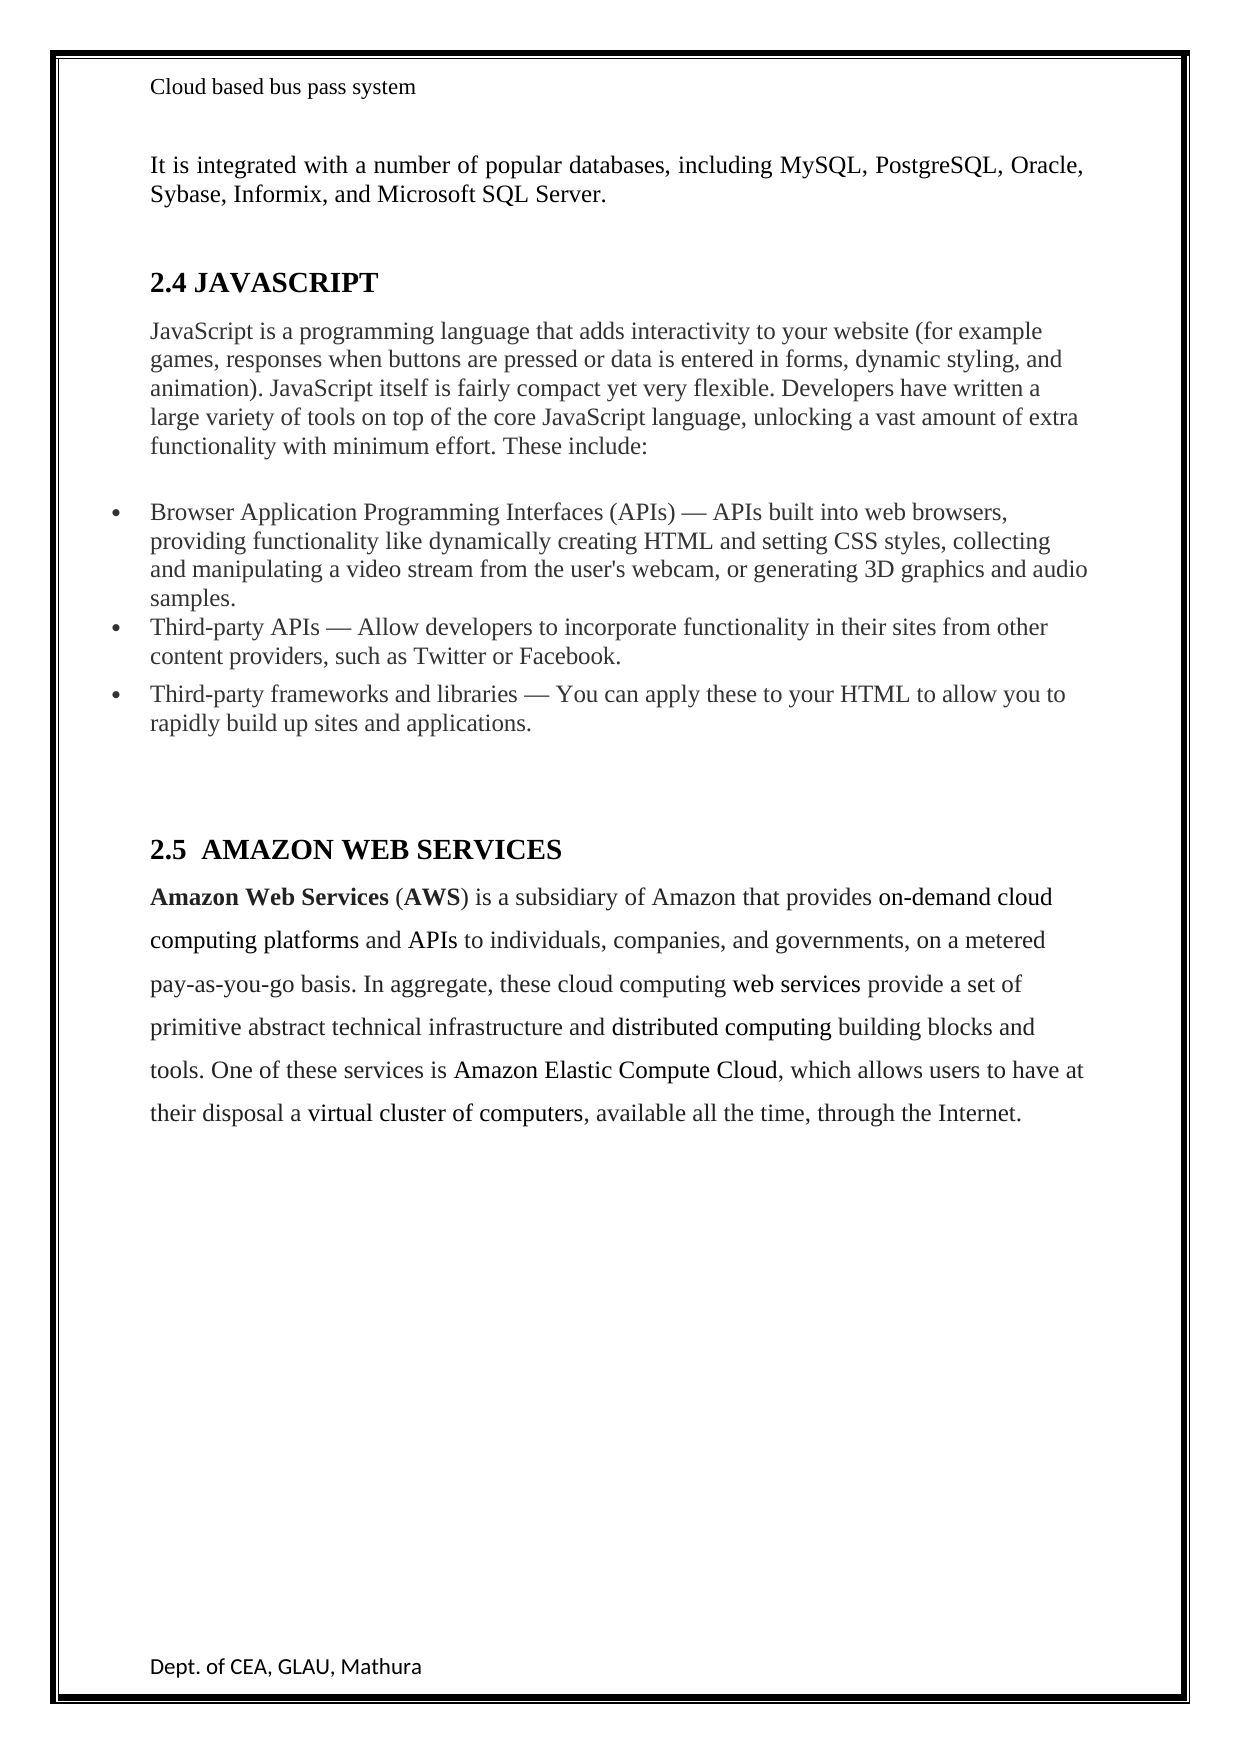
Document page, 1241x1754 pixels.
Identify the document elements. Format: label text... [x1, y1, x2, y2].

text JavaScript is a programming language that adds interactivity to your website (for example games, responses when buttons are pressed or data is entered in forms, dynamic styling, and animation). JavaScript itself is fairly compact yet very flexible. Developers have written a large variety of tools on top of the core JavaScript language, unlocking a vast amount of extra functionality with minimum effort. These include: [150, 316, 1090, 459]
text Amazon Web Services (AWS) is a subsidiary of Amazon that provides on-demand cloud computing platforms and APIs to individuals, companies, and governments, on a metered pay-as-you-go basis. In aggregate, these cloud computing web services provide a set of primitive abstract technical infrastructure and distributed computing building blocks and tools. One of these services is Amazon Elastic Compute Cloud, which allows users to have at their disposal a virtual cluster of computers, available all the time, through the Internet. [150, 882, 1090, 1127]
text 2.5 AMAZON WEB SERVICES [150, 832, 1090, 866]
text It is integrated with a number of popular databases, including MySQL, PostgreSQL, Oracle, Sybase, Informix, and Microsoft SQL Server. [150, 150, 1085, 207]
list Third-party frameworks and libraries — You can apply these to your HTML to allow you to rapidly build up sites and applications. [112, 679, 1090, 736]
list Browser Application Programming Interfaces (APIs) — APIs built into web browsers, providing functionality like dynamically creating HTML and setting CSS styles, collecting and manipulating a video stream from the user's webcam, or generating 3D graphics and audio samples. [112, 497, 1090, 612]
list Third-party APIs — Allow developers to incorporate functionality in their sites from other content providers, such as Twitter or Facebook. [112, 612, 1090, 669]
text 2.4 JAVASCRIPT [150, 266, 1090, 299]
